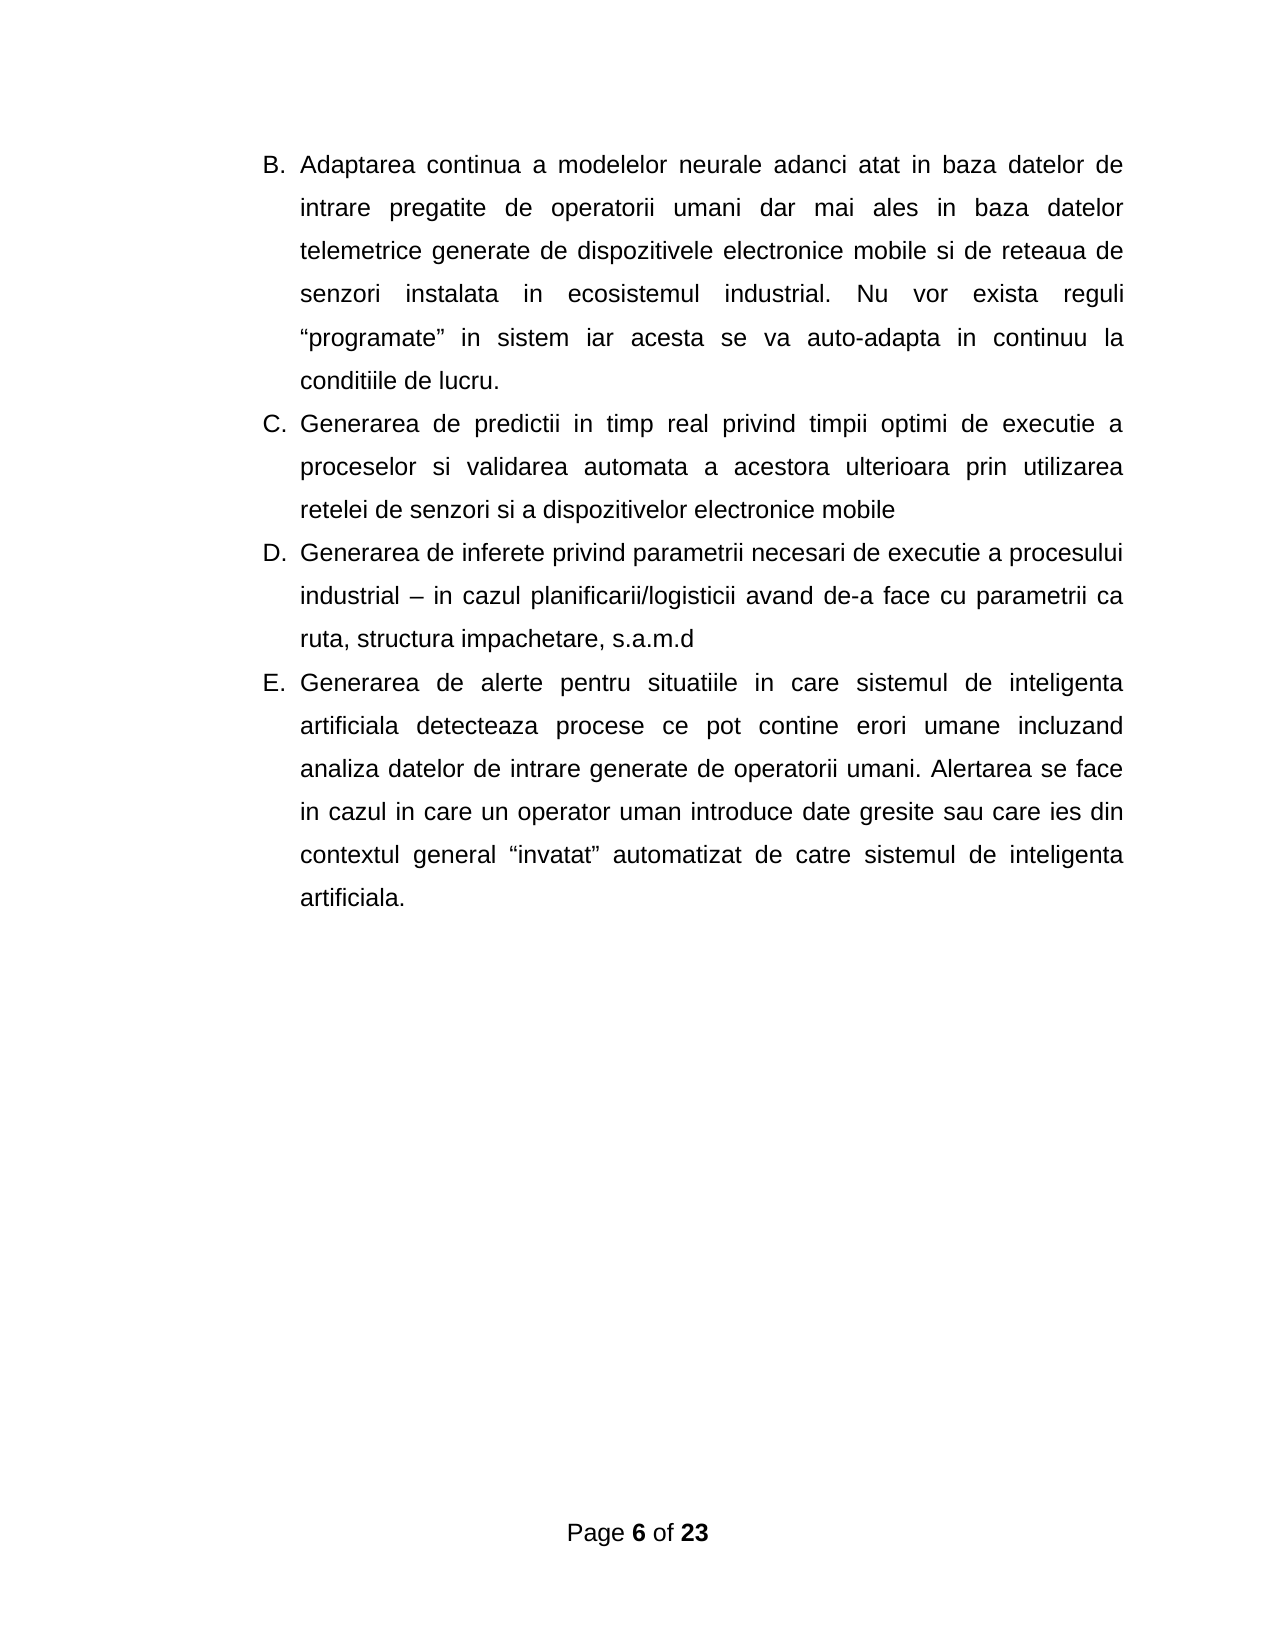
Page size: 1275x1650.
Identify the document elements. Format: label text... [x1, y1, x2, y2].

list Generarea de inferete privind parametrii necesari de executie a procesului industrial – in cazul planificarii/logisticii avand de-a face cu parametrii ca ruta, structura impachetare, s.a.m.d [262, 538, 1125, 653]
list Generarea de alerte pentru situatiile in care sistemul de inteligenta artificiala detecteaza procese ce pot contine erori umane incluzand analiza datelor de intrare generate de operatorii umani. Alertarea se face in cazul in care un operator uman introduce date gresite sau care ies din contextul general “invatat” automatizat de catre sistemul de inteligenta artificiala. [262, 667, 1125, 912]
list Adaptarea continua a modelelor neurale adanci atat in baza datelor de intrare pregatite de operatorii umani dar mai ales in baza datelor telemetrice generate de dispozitivele electronice mobile si de reteaua de senzori instalata in ecosistemul industrial. Nu vor exista reguli “programate” in sistem iar acesta se va auto-adapta in continuu la conditiile de lucru. [262, 150, 1125, 394]
list Generarea de predictii in timp real privind timpii optimi de executie a proceselor si validarea automata a acestora ulterioara prin utilizarea retelei de senzori si a dispozitivelor electronice mobile [262, 409, 1125, 524]
